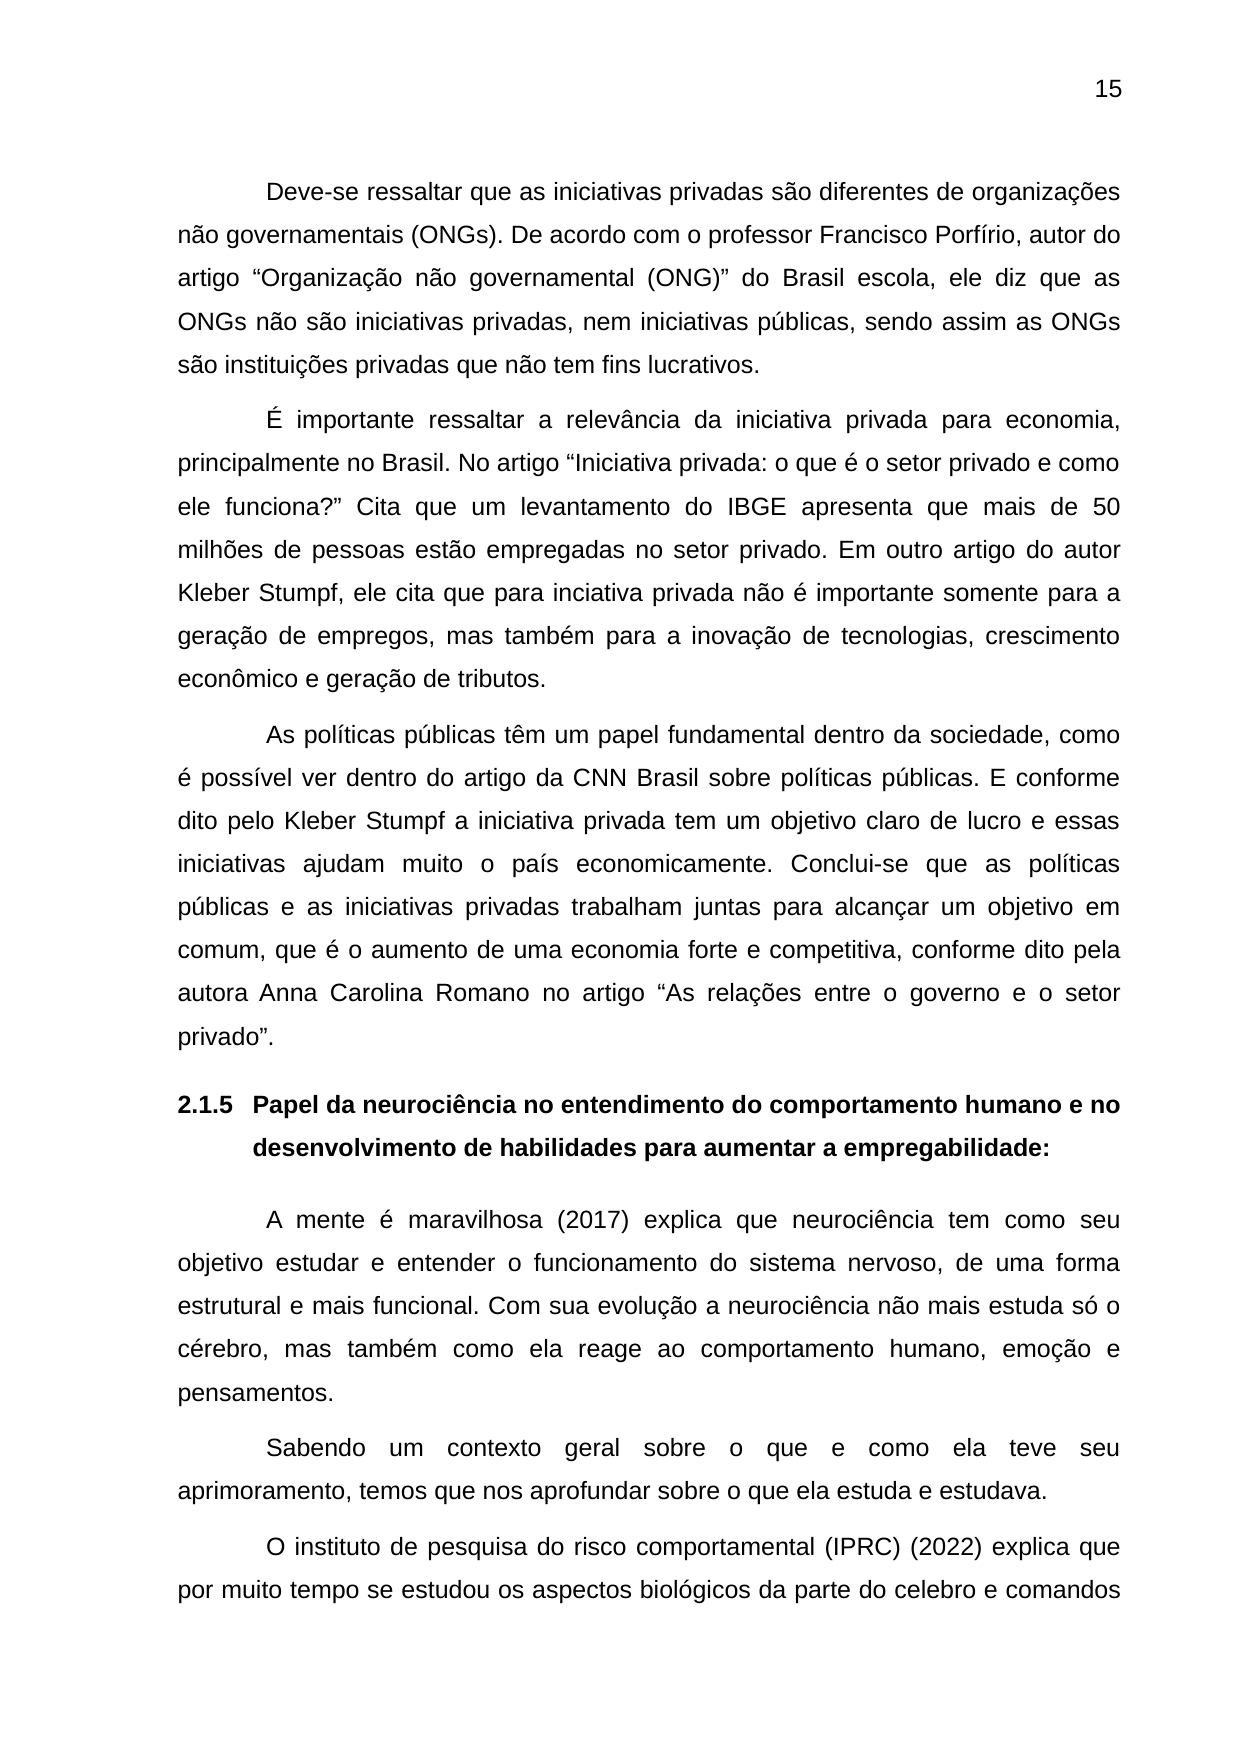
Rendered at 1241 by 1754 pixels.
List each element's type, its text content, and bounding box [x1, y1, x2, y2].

text As políticas públicas têm um papel fundamental dentro da sociedade, como é possível ver dentro do artigo da CNN Brasil sobre políticas públicas. E conforme dito pelo Kleber Stumpf a iniciativa privada tem um objetivo claro de lucro e essas iniciativas ajudam muito o país economicamente. Conclui-se que as políticas públicas e as iniciativas privadas trabalham juntas para alcançar um objetivo em comum, que é o aumento de uma economia forte e competitiva, conforme dito pela autora Anna Carolina Romano no artigo “As relações entre o governo e o setor privado”. [177, 720, 1122, 1050]
text A mente é maravilhosa (2017) explica que neurociência tem como seu objetivo estudar e entender o funcionamento do sistema nervoso, de uma forma estrutural e mais funcional. Com sua evolução a neurociência não mais estuda só o cérebro, mas também como ela reage ao comportamento humano, emoção e pensamentos. [177, 1205, 1122, 1406]
subtitle Papel da neurociência no entendimento do comportamento humano e no desenvolvimento de habilidades para aumentar a empregabilidade: [177, 1090, 1122, 1162]
text Deve-se ressaltar que as iniciativas privadas são diferentes de organizações não governamentais (ONGs). De acordo com o professor Francisco Porfírio, autor do artigo “Organização não governamental (ONG)” do Brasil escola, ele diz que as ONGs não são iniciativas privadas, nem iniciativas públicas, sendo assim as ONGs são instituições privadas que não tem fins lucrativos. [177, 177, 1122, 378]
text É importante ressaltar a relevância da iniciativa privada para economia, principalmente no Brasil. No artigo “Iniciativa privada: o que é o setor privado e como ele funciona?” Cita que um levantamento do IBGE apresenta que mais de 50 milhões de pessoas estão empregadas no setor privado. Em outro artigo do autor Kleber Stumpf, ele cita que para inciativa privada não é importante somente para a geração de empregos, mas também para a inovação de tecnologias, crescimento econômico e geração de tributos. [177, 405, 1122, 693]
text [177, 1532, 1122, 1604]
text Sabendo um contexto geral sobre o que e como ela teve seu aprimoramento, temos que nos aprofundar sobre o que ela estuda e estudava. [177, 1433, 1122, 1505]
